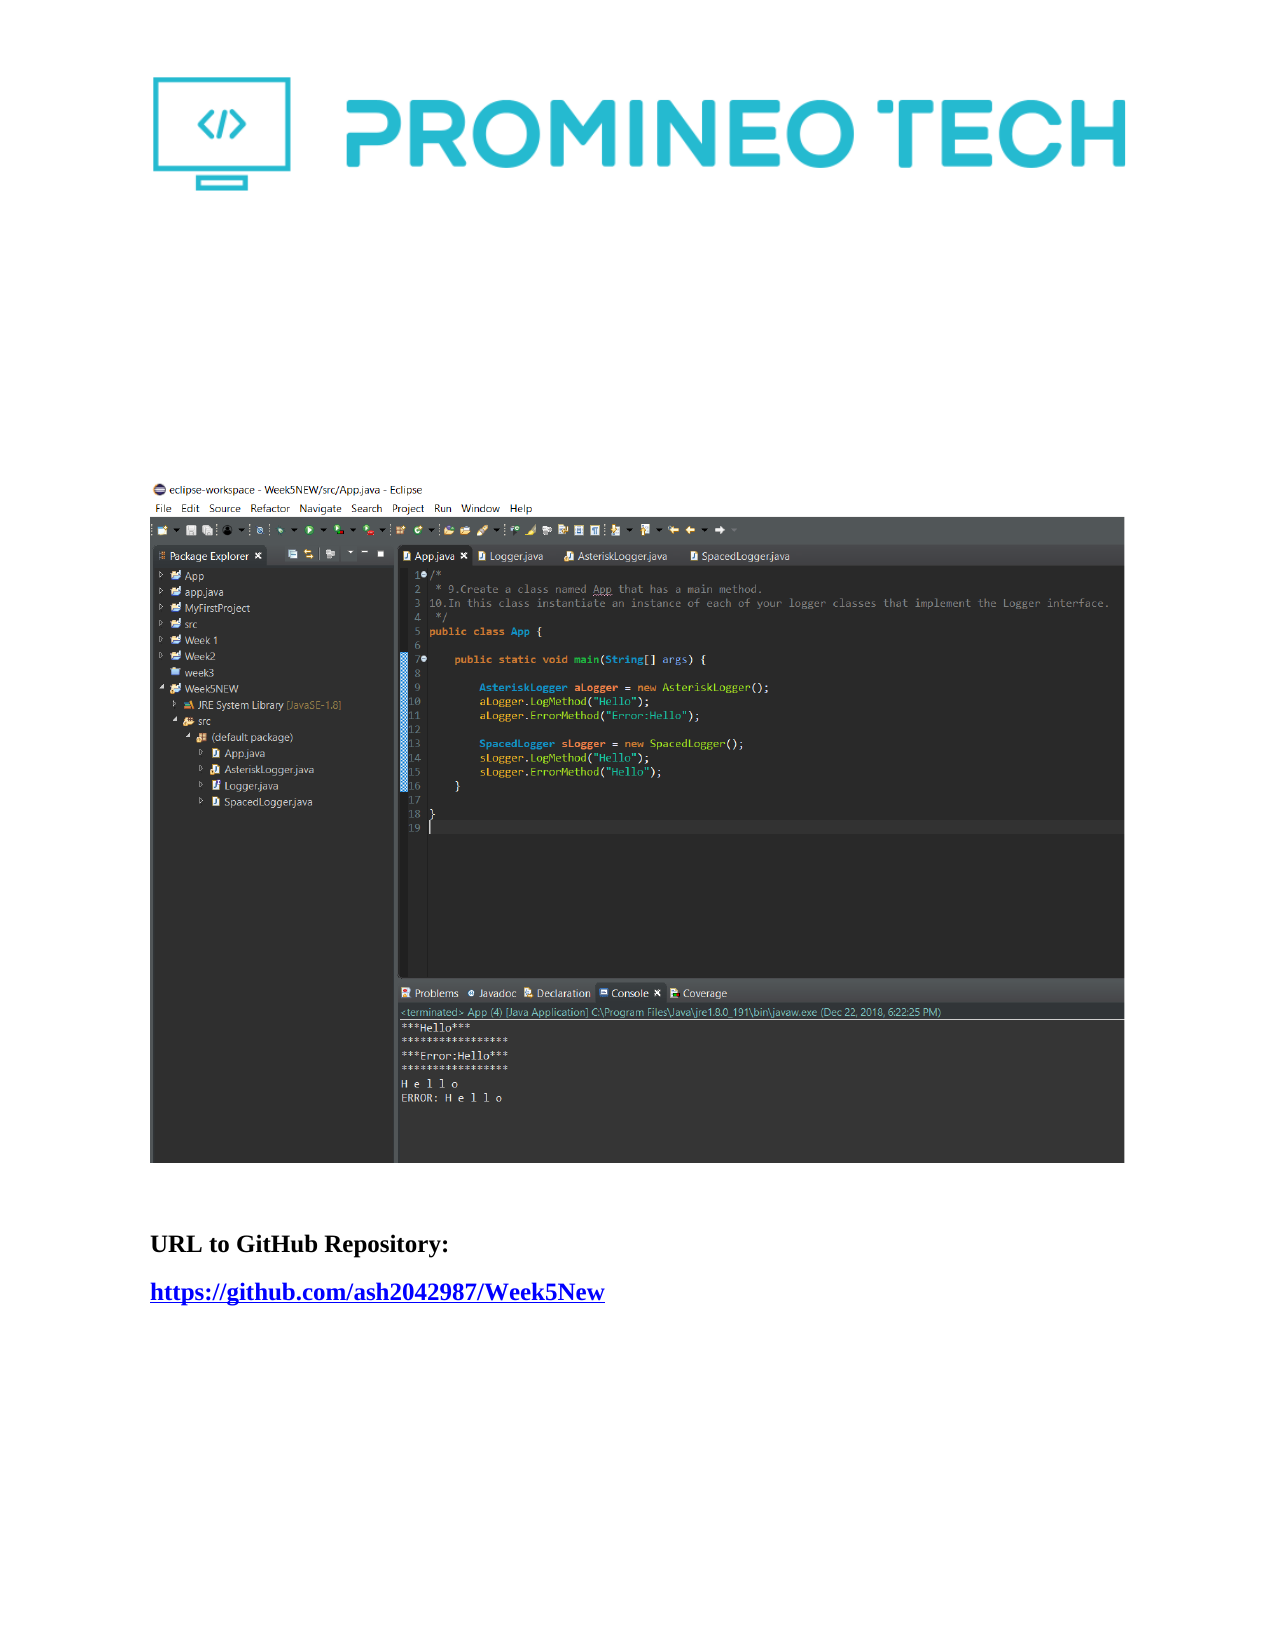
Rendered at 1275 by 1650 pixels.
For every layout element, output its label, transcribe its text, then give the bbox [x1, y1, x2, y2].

picture [150, 480, 1125, 1163]
picture [150, 75, 1125, 194]
text https://github.com/ash2042987/Week5New [150, 1277, 1125, 1306]
text URL to GitHub Repository: [150, 1229, 1125, 1258]
